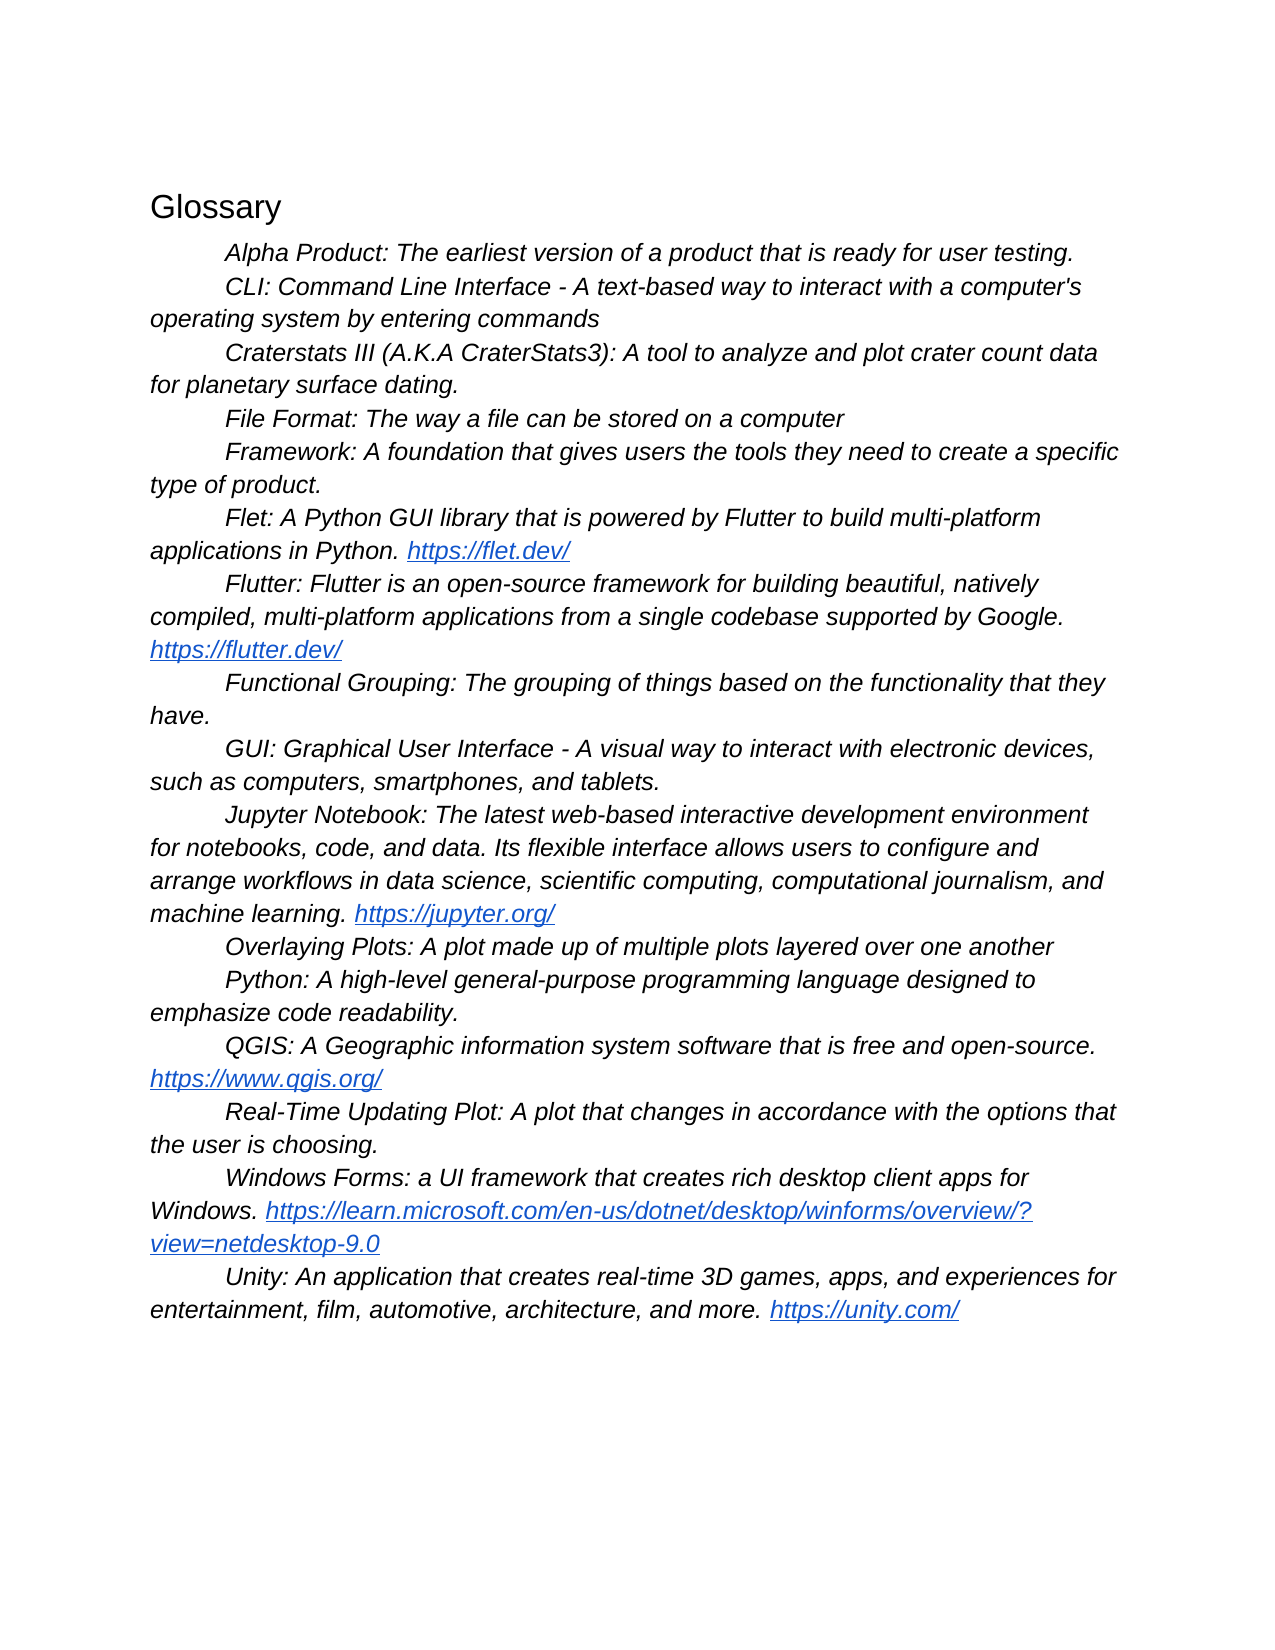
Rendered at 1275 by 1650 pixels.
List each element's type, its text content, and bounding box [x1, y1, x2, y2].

text Flet: A Python GUI library that is powered by Flutter to build multi-platform applications in Python. https://flet.dev/ [150, 503, 1125, 564]
text QGIS: A Geographic information system software that is free and open-source. https://www.qgis.org/ [150, 1031, 1125, 1093]
text CLI: Command Line Interface - A text-based way to interact with a computer's operating system by entering commands [150, 271, 1125, 333]
text Flutter: Flutter is an open-source framework for building beautiful, natively compiled, multi-platform applications from a single codebase supported by Google. https://flutter.dev/ [150, 569, 1125, 663]
text Alpha Product: The earliest version of a product that is ready for user testing. [150, 238, 1125, 267]
text Real-Time Updating Plot: A plot that changes in accordance with the options that the user is choosing. [150, 1097, 1125, 1159]
text Python: A high-level general-purpose programming language designed to emphasize code readability. [150, 965, 1125, 1027]
text Jupyter Notebook: The latest web-based interactive development environment for notebooks, code, and data. Its flexible interface allows users to configure and arrange workflows in data science, scientific computing, computational journalism, and machine learning. https://jupyter.org/ [150, 800, 1125, 928]
text File Format: The way a file can be stored on a computer [150, 403, 1125, 432]
text Functional Grouping: The grouping of things based on the functionality that they have. [150, 668, 1125, 729]
text Windows Forms: a UI framework that creates rich desktop client apps for Windows. https://learn.microsoft.com/en-us/dotnet/desktop/winforms/overview/?view=netdesktop-9.0 [150, 1163, 1125, 1258]
text Overlaying Plots: A plot made up of multiple plots layered over one another [150, 932, 1125, 961]
subtitle Glossary [150, 187, 1125, 226]
text Unity: An application that creates real-time 3D games, apps, and experiences for entertainment, film, automotive, architecture, and more. https://unity.com/ [150, 1262, 1125, 1324]
text Framework: A foundation that gives users the tools they need to create a specific type of product. [150, 437, 1125, 498]
text GUI: Graphical User Interface - A visual way to interact with electronic devices, such as computers, smartphones, and tablets. [150, 734, 1125, 796]
text Craterstats III (A.K.A CraterStats3): A tool to analyze and plot crater count data for planetary surface dating. [150, 337, 1125, 399]
